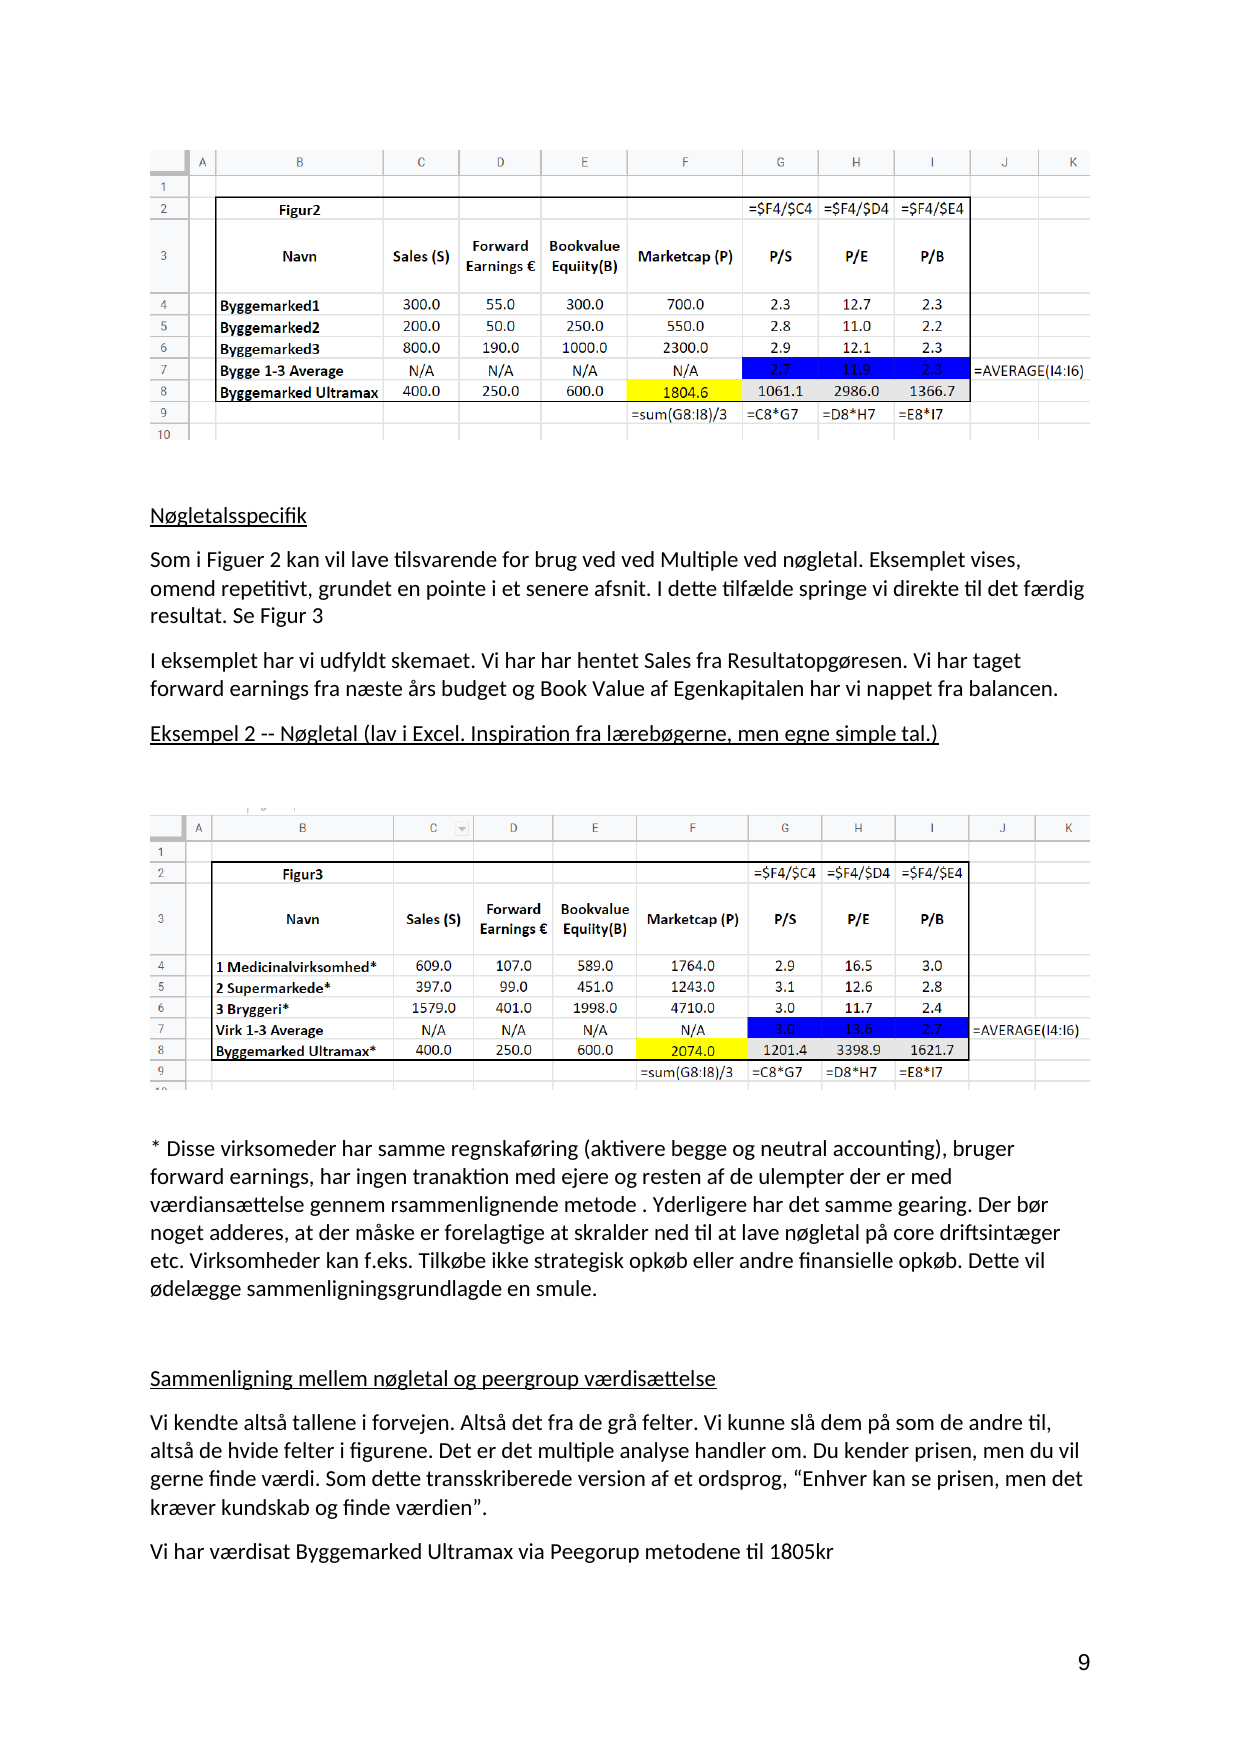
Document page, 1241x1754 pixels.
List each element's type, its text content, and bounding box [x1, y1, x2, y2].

text Vi kendte altså tallene i forvejen. Altså det fra de grå felter. Vi kunne slå dem på som de andre til, altså de hvide felter i figurene. Det er det multiple analyse handler om. Du kender prisen, men du vil gerne finde værdi. Som dette transskriberede version af et ordsprog, “Enhver kan se prisen, men det kræver kundskab og finde værdien”. [150, 1408, 1090, 1521]
picture [150, 150, 1091, 440]
text * Disse virksomeder har samme regnskaføring (aktivere begge og neutral accounting), bruger forward earnings, har ingen tranaktion med ejere og resten af de ulempter der er med værdiansættelse gennem rsammenlignende metode . Yderligere har det samme gearing. Der bør noget adderes, at der måske er forelagtige at skralder ned til at lave nøgletal på core driftsintæger etc. Virksomheder kan f.eks. Tilkøbe ikke strategisk opkøb eller andre finansielle opkøb. Dette vil ødelægge sammenligningsgrundlagde en smule. [150, 1106, 1090, 1302]
picture [150, 808, 1091, 1090]
text Eksempel 2 -- Nøgletal (lav i Excel. Inspiration fra lærebøgerne, men egne simple tal.) [150, 719, 1090, 747]
text Som i Figuer 2 kan vil lave tilsvarende for brug ved ved Multiple ved nøgletal. Eksemplet vises, omend repetitivt, grundet en pointe i et senere afsnit. I dette tilfælde springe vi direkte til det færdig resultat. Se Figur 3 [150, 546, 1090, 630]
text Sammenligning mellem nøgletal og peergroup værdisættelse [150, 1364, 1090, 1392]
text I eksemplet har vi udfyldt skemaet. Vi har har hentet Sales fra Resultatopgøresen. Vi har taget forward earnings fra næste års budget og Book Value af Egenkapitalen har vi nappet fra balancen. [150, 646, 1090, 702]
text Nøgletalsspecifik [150, 501, 1090, 529]
text Vi har værdisat Byggemarked Ultramax via Peegorup metodene til 1805kr [150, 1537, 1090, 1565]
